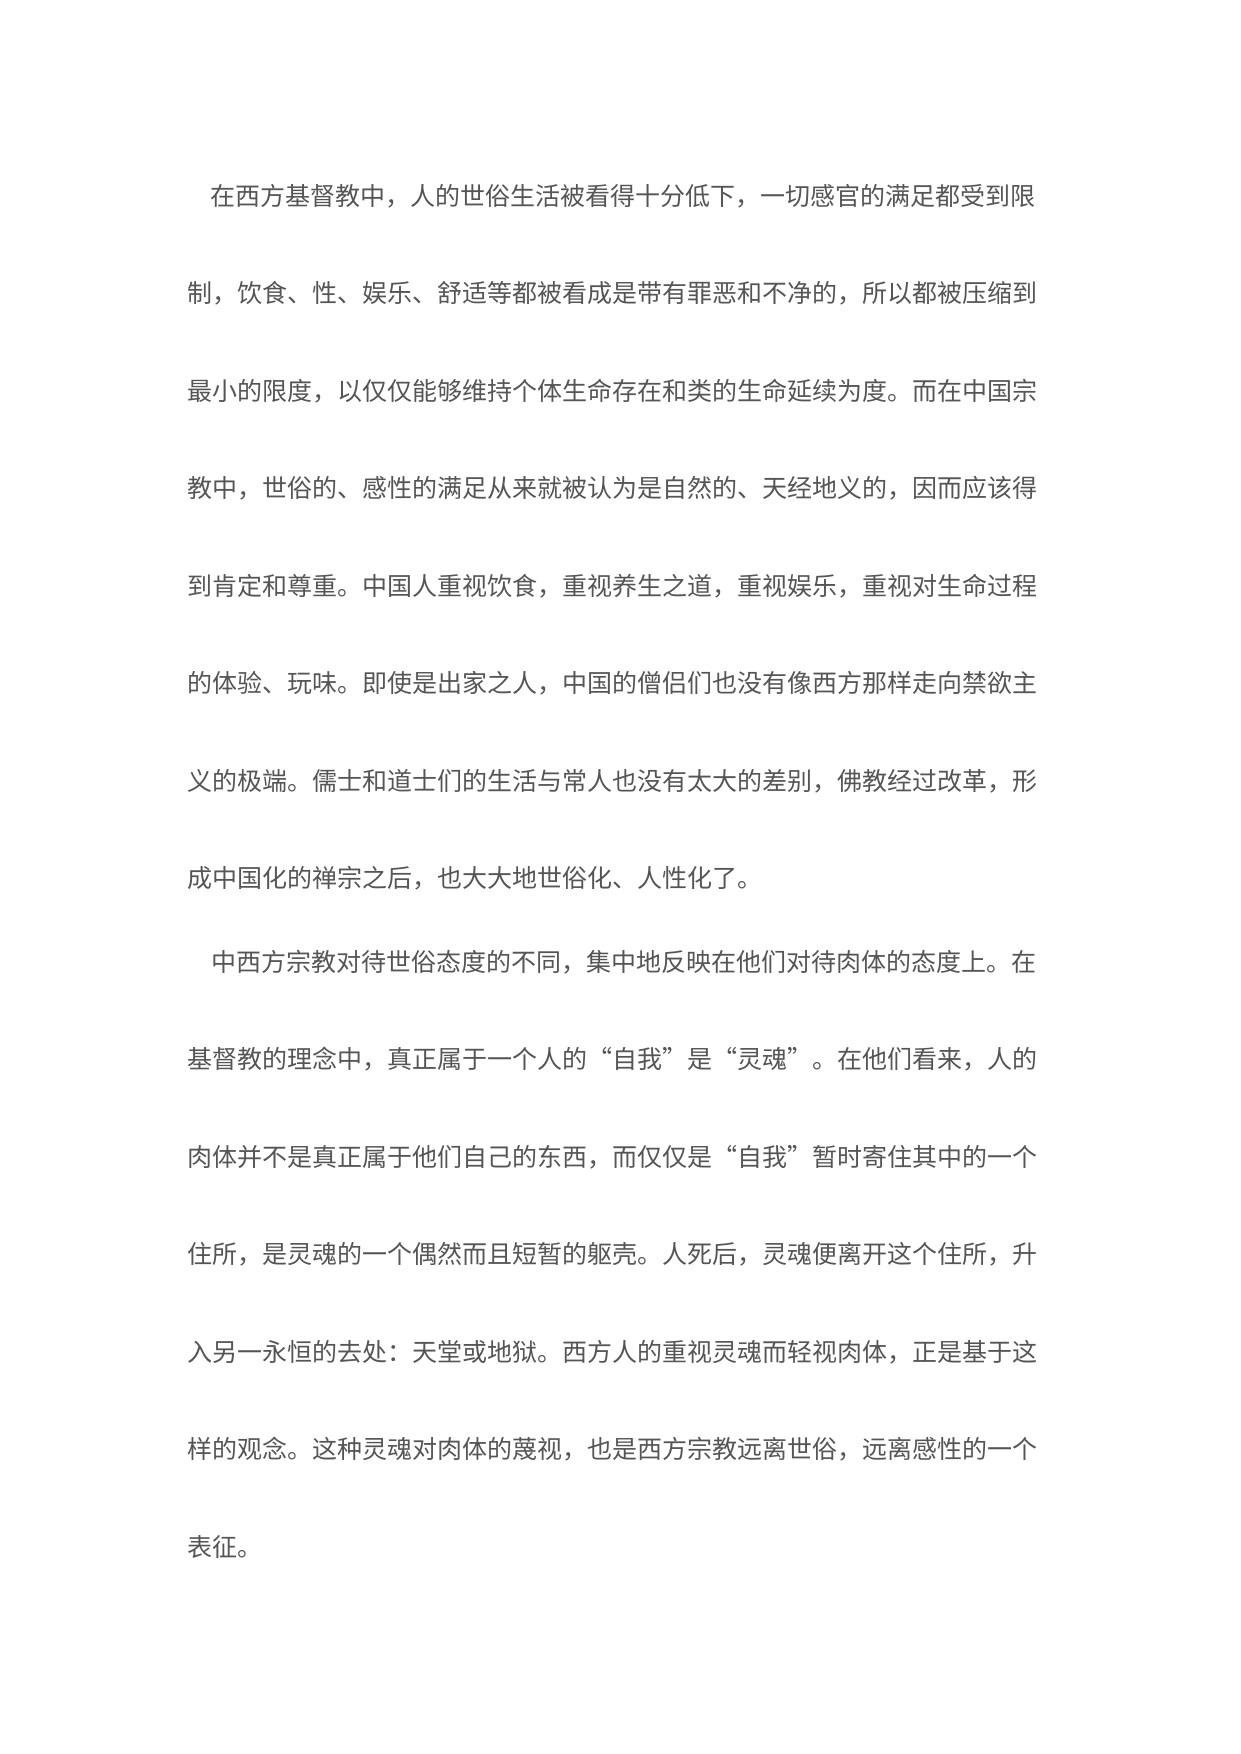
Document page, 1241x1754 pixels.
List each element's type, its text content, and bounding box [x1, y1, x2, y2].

text 中西方宗教对待世俗态度的不同，集中地反映在他们对待肉体的态度上。在基督教的理念中，真正属于一个人的“自我”是“灵魂”。在他们看来，人的肉体并不是真正属于他们自己的东西，而仅仅是“自我”暂时寄住其中的一个住所，是灵魂的一个偶然而且短暂的躯壳。人死后，灵魂便离开这个住所，升入另一永恒的去处：天堂或地狱。西方人的重视灵魂而轻视肉体，正是基于这样的观念。这种灵魂对肉体的蔑视，也是西方宗教远离世俗，远离感性的一个表征。 [187, 928, 1053, 1578]
text 在西方基督教中，人的世俗生活被看得十分低下，一切感官的满足都受到限制，饮食、性、娱乐、舒适等都被看成是带有罪恶和不净的，所以都被压缩到最小的限度，以仅仅能够维持个体生命存在和类的生命延续为度。而在中国宗教中，世俗的、感性的满足从来就被认为是自然的、天经地义的，因而应该得到肯定和尊重。中国人重视饮食，重视养生之道，重视娱乐，重视对生命过程的体验、玩味。即使是出家之人，中国的僧侣们也没有像西方那样走向禁欲主义的极端。儒士和道士们的生活与常人也没有太大的差别，佛教经过改革，形成中国化的禅宗之后，也大大地世俗化、人性化了。 [187, 162, 1053, 909]
